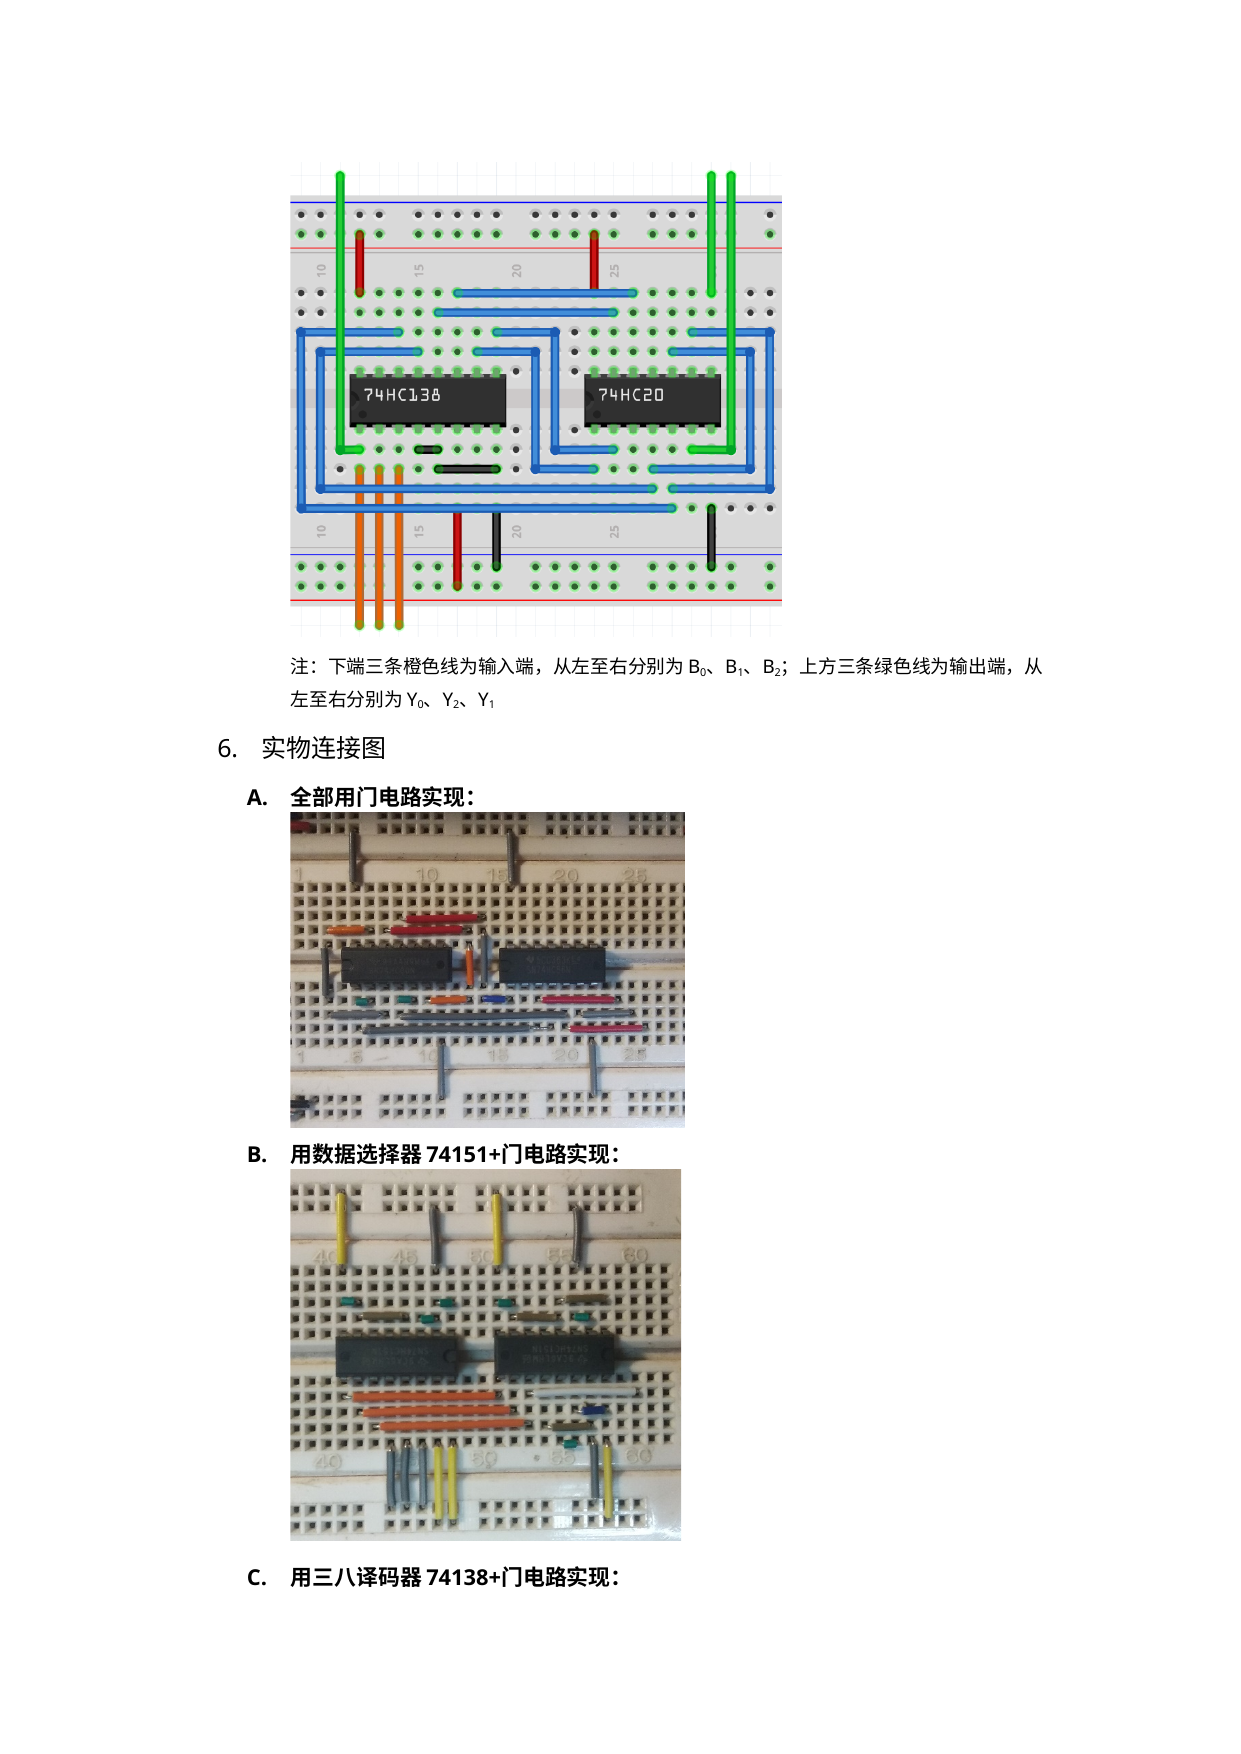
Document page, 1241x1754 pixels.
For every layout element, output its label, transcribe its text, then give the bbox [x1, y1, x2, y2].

list 用三八译码器74138+门电路实现： [247, 1559, 1053, 1592]
picture [290, 162, 782, 637]
list 注：下端三条橙色线为输入端，从左至右分别为B0、B1、B2；上方三条绿色线为输出端，从左至右分别为Y0、Y2、Y1 [290, 649, 1053, 714]
picture [290, 1169, 682, 1541]
list 实物连接图 [217, 714, 1053, 779]
list 全部用门电路实现： [247, 779, 1053, 812]
picture [290, 812, 685, 1128]
list 用数据选择器74151+门电路实现： [247, 1137, 1053, 1169]
